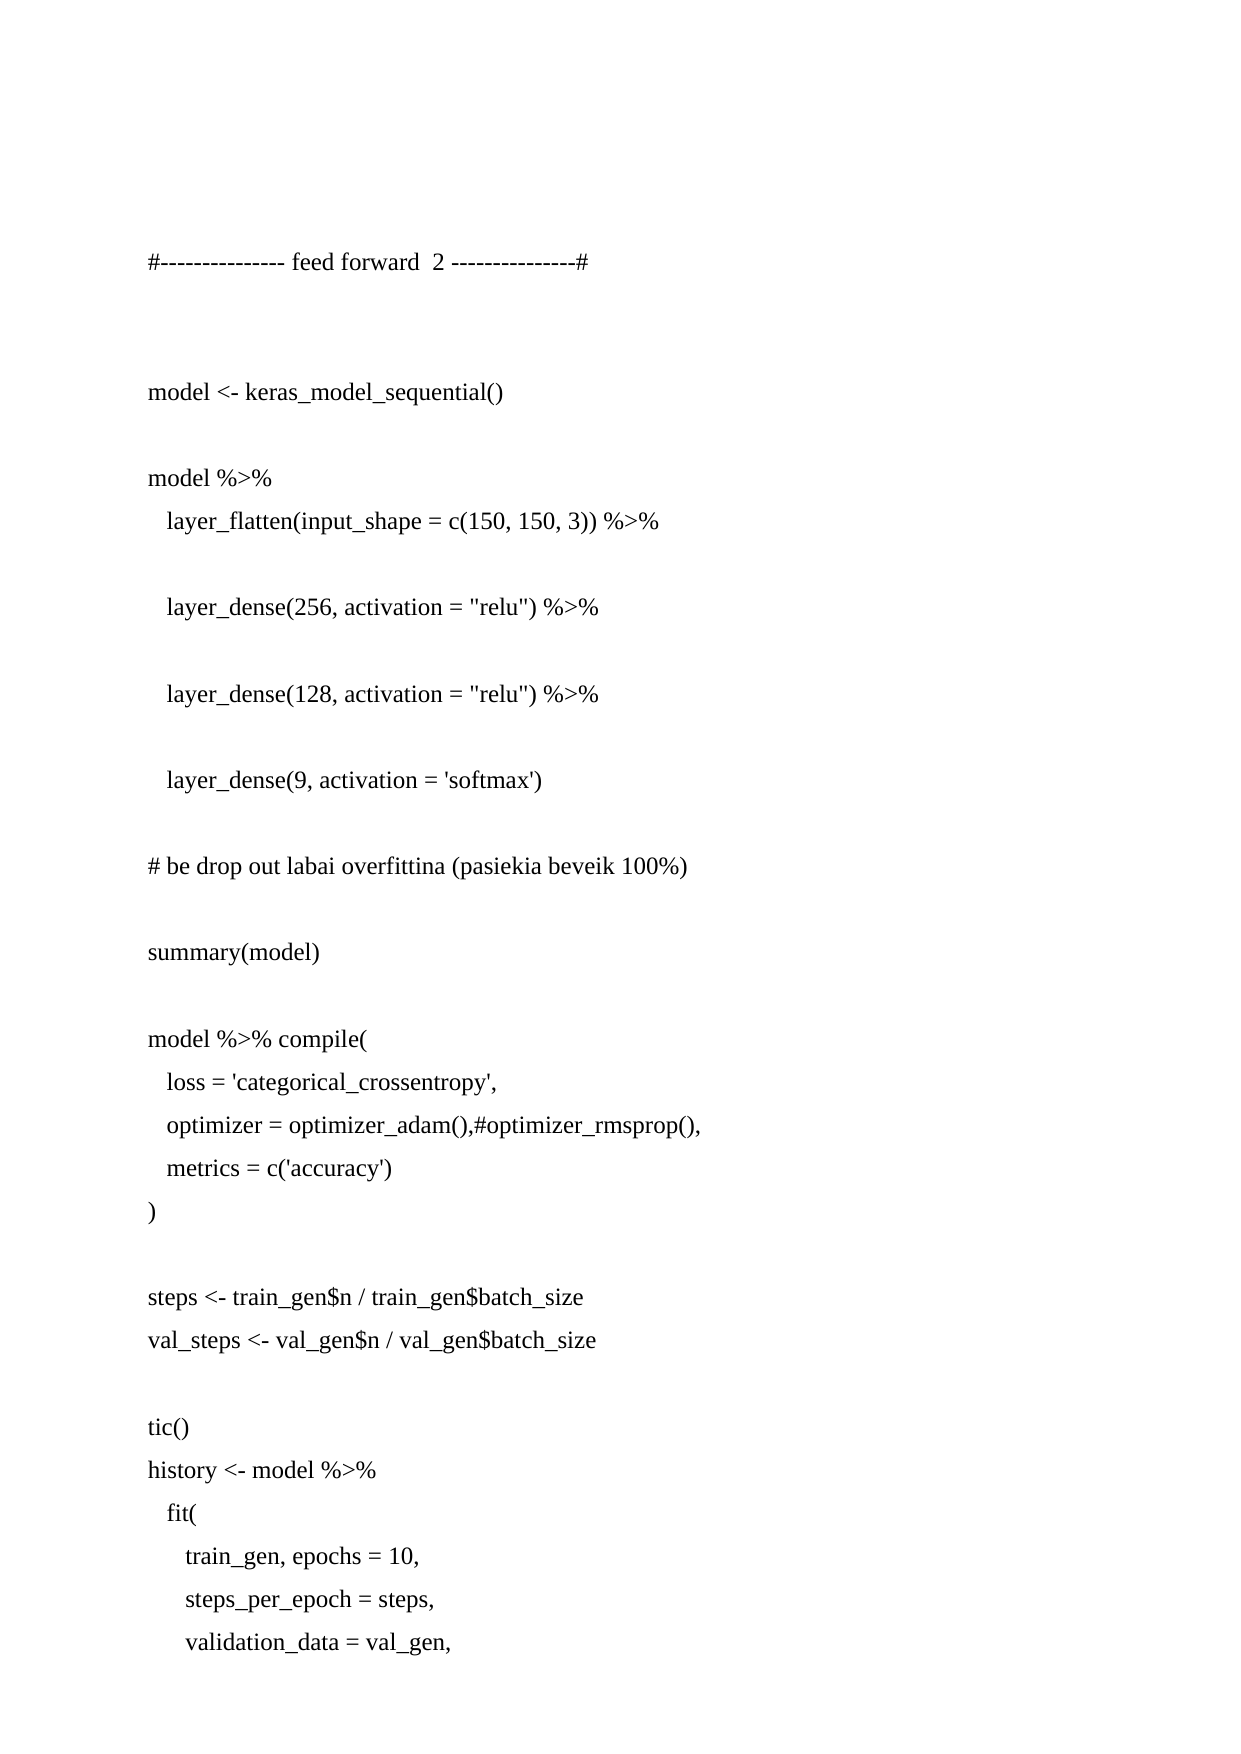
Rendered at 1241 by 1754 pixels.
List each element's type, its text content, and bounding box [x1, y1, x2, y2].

text model <- keras_model_sequential() [148, 377, 1122, 406]
text val_steps <- val_gen$n / val_gen$batch_size [148, 1326, 1122, 1354]
text validation_data = val_gen, [148, 1627, 1122, 1656]
text fit( [148, 1498, 1122, 1527]
text metrics = c('accuracy') [148, 1153, 1122, 1182]
text loss = 'categorical_crossentropy', [148, 1067, 1122, 1096]
text optimizer = optimizer_adam(),#optimizer_rmsprop(), [148, 1110, 1122, 1139]
text #--------------- feed forward 2 ---------------# [148, 247, 1122, 276]
text layer_dense(9, activation = 'softmax') [148, 765, 1122, 794]
text layer_dense(256, activation = "relu") %>% [148, 592, 1122, 621]
text history <- model %>% [148, 1455, 1122, 1484]
text layer_flatten(input_shape = c(150, 150, 3)) %>% [148, 506, 1122, 535]
text ) [148, 1196, 1122, 1225]
text steps <- train_gen$n / train_gen$batch_size [148, 1282, 1122, 1311]
text layer_dense(128, activation = "relu") %>% [148, 679, 1122, 707]
text tic() [148, 1412, 1122, 1441]
text steps_per_epoch = steps, [148, 1584, 1122, 1613]
text summary(model) [148, 937, 1122, 966]
text model %>% [148, 463, 1122, 492]
text # be drop out labai overfittina (pasiekia beveik 100%) [148, 851, 1122, 880]
text train_gen, epochs = 10, [148, 1541, 1122, 1570]
text model %>% compile( [148, 1024, 1122, 1052]
